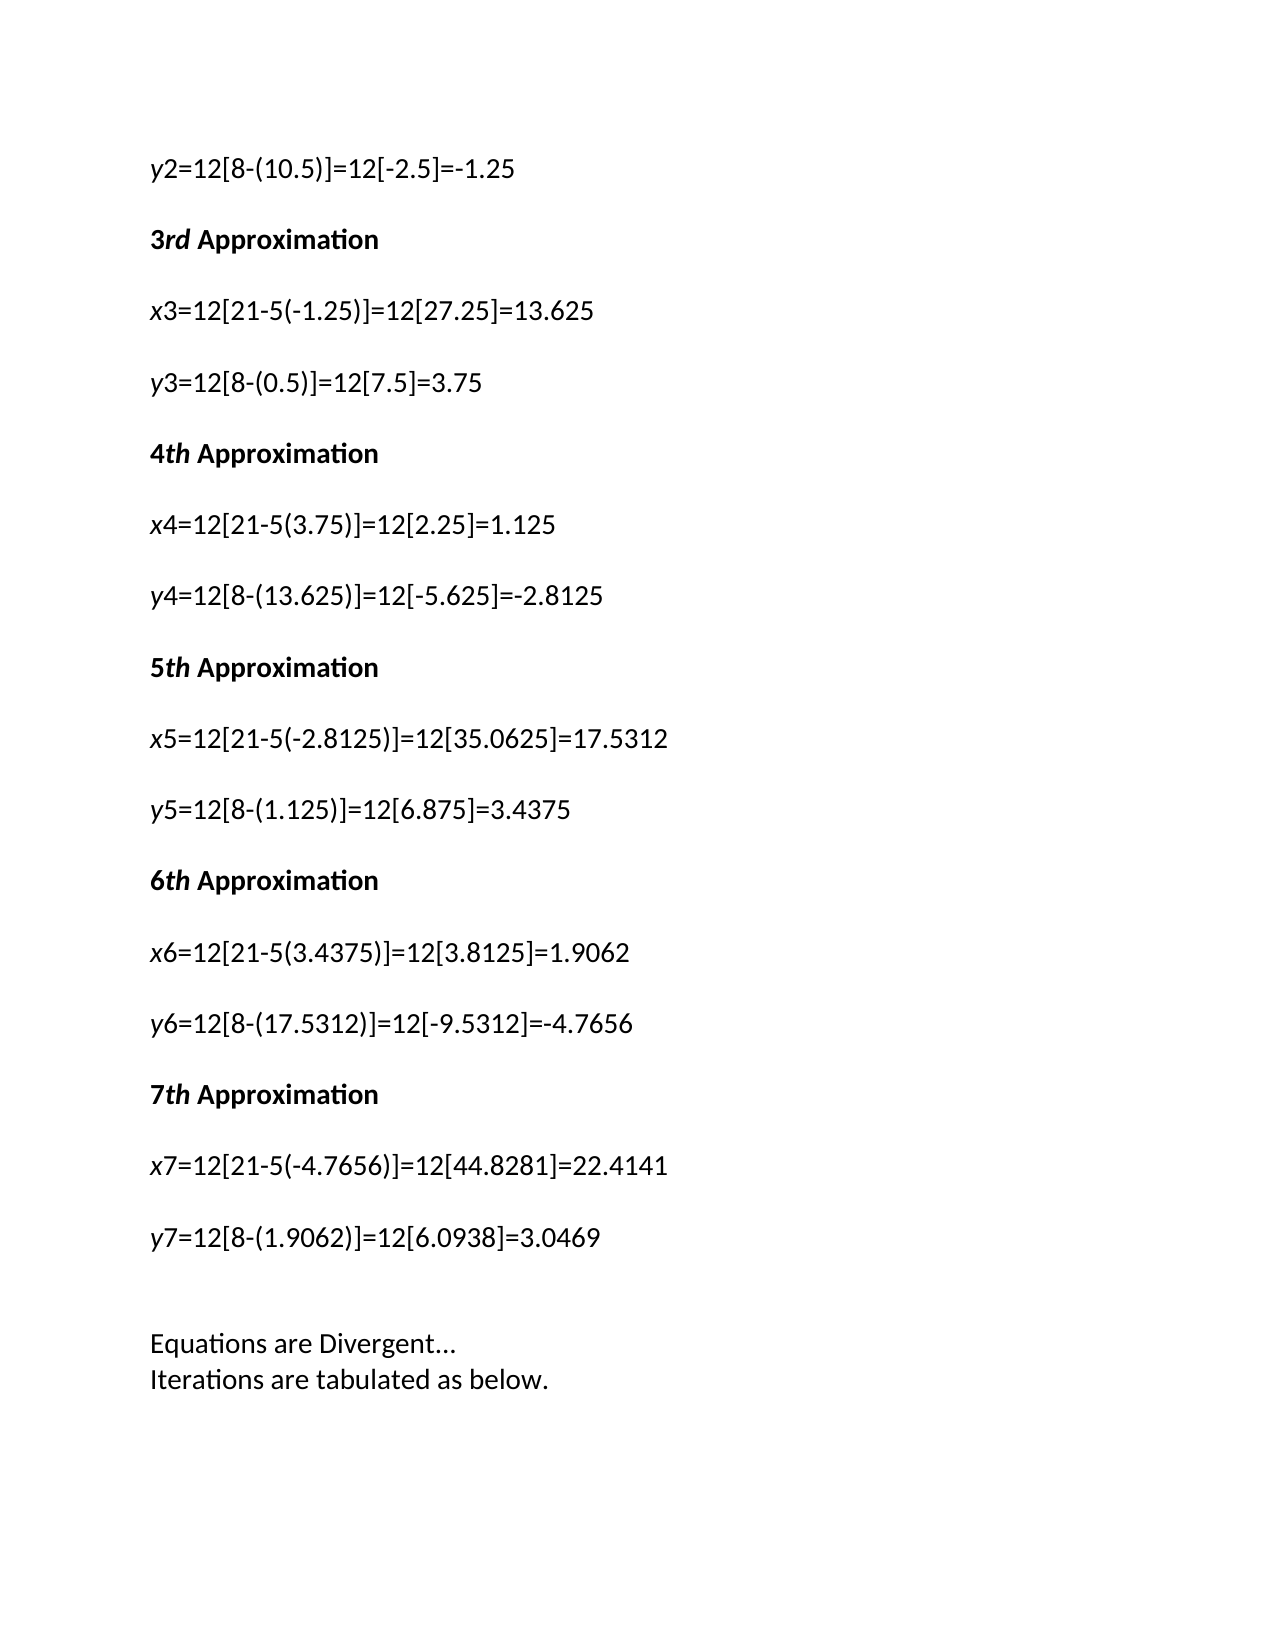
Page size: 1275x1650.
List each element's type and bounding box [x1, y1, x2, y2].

text [150, 150, 1125, 1397]
